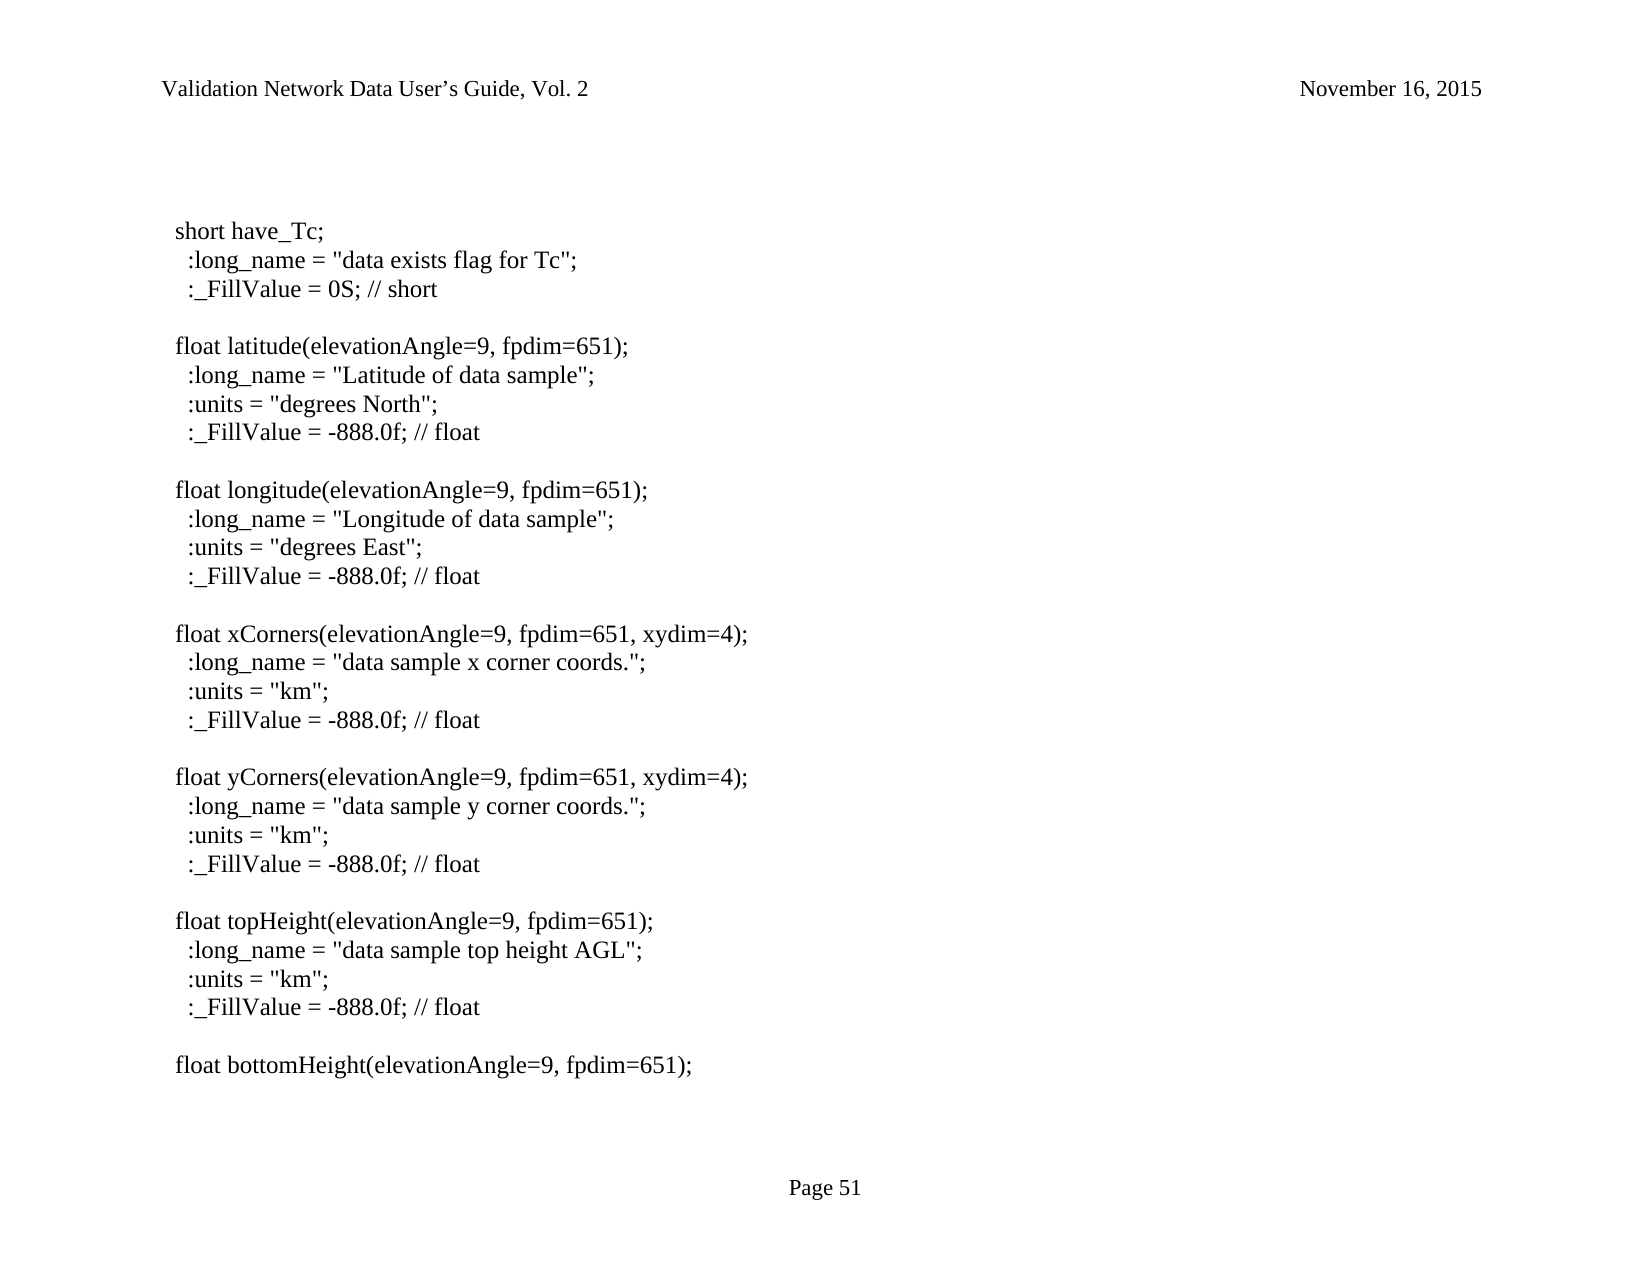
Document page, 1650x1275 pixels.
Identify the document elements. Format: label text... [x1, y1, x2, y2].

text :_FillValue = -888.0f; // float [150, 849, 1500, 877]
text :units = "km"; [150, 820, 1500, 849]
text :long_name = "Latitude of data sample"; [150, 360, 1500, 389]
text float yCorners(elevationAngle=9, fpdim=651, xydim=4); [150, 762, 1500, 791]
text float longitude(elevationAngle=9, fpdim=651); [150, 475, 1500, 504]
text :_FillValue = -888.0f; // float [150, 417, 1500, 446]
text :units = "degrees North"; [150, 389, 1500, 417]
text short have_Tc; [150, 216, 1500, 245]
text :_FillValue = -888.0f; // float [150, 561, 1500, 590]
text :long_name = "Longitude of data sample"; [150, 504, 1500, 532]
text :units = "degrees East"; [150, 532, 1500, 561]
text float xCorners(elevationAngle=9, fpdim=651, xydim=4); [150, 619, 1500, 647]
text :long_name = "data sample x corner coords."; [150, 647, 1500, 676]
text float latitude(elevationAngle=9, fpdim=651); [150, 331, 1500, 360]
text float topHeight(elevationAngle=9, fpdim=651); [150, 906, 1500, 935]
text :_FillValue = -888.0f; // float [150, 705, 1500, 734]
text :long_name = "data exists flag for Tc"; [150, 245, 1500, 274]
text :_FillValue = -888.0f; // float [150, 992, 1500, 1021]
text :long_name = "data sample top height AGL"; [150, 935, 1500, 964]
text float bottomHeight(elevationAngle=9, fpdim=651); [150, 1050, 1500, 1079]
text :units = "km"; [150, 676, 1500, 705]
text :units = "km"; [150, 964, 1500, 992]
text :long_name = "data sample y corner coords."; [150, 791, 1500, 820]
text :_FillValue = 0S; // short [150, 274, 1500, 302]
